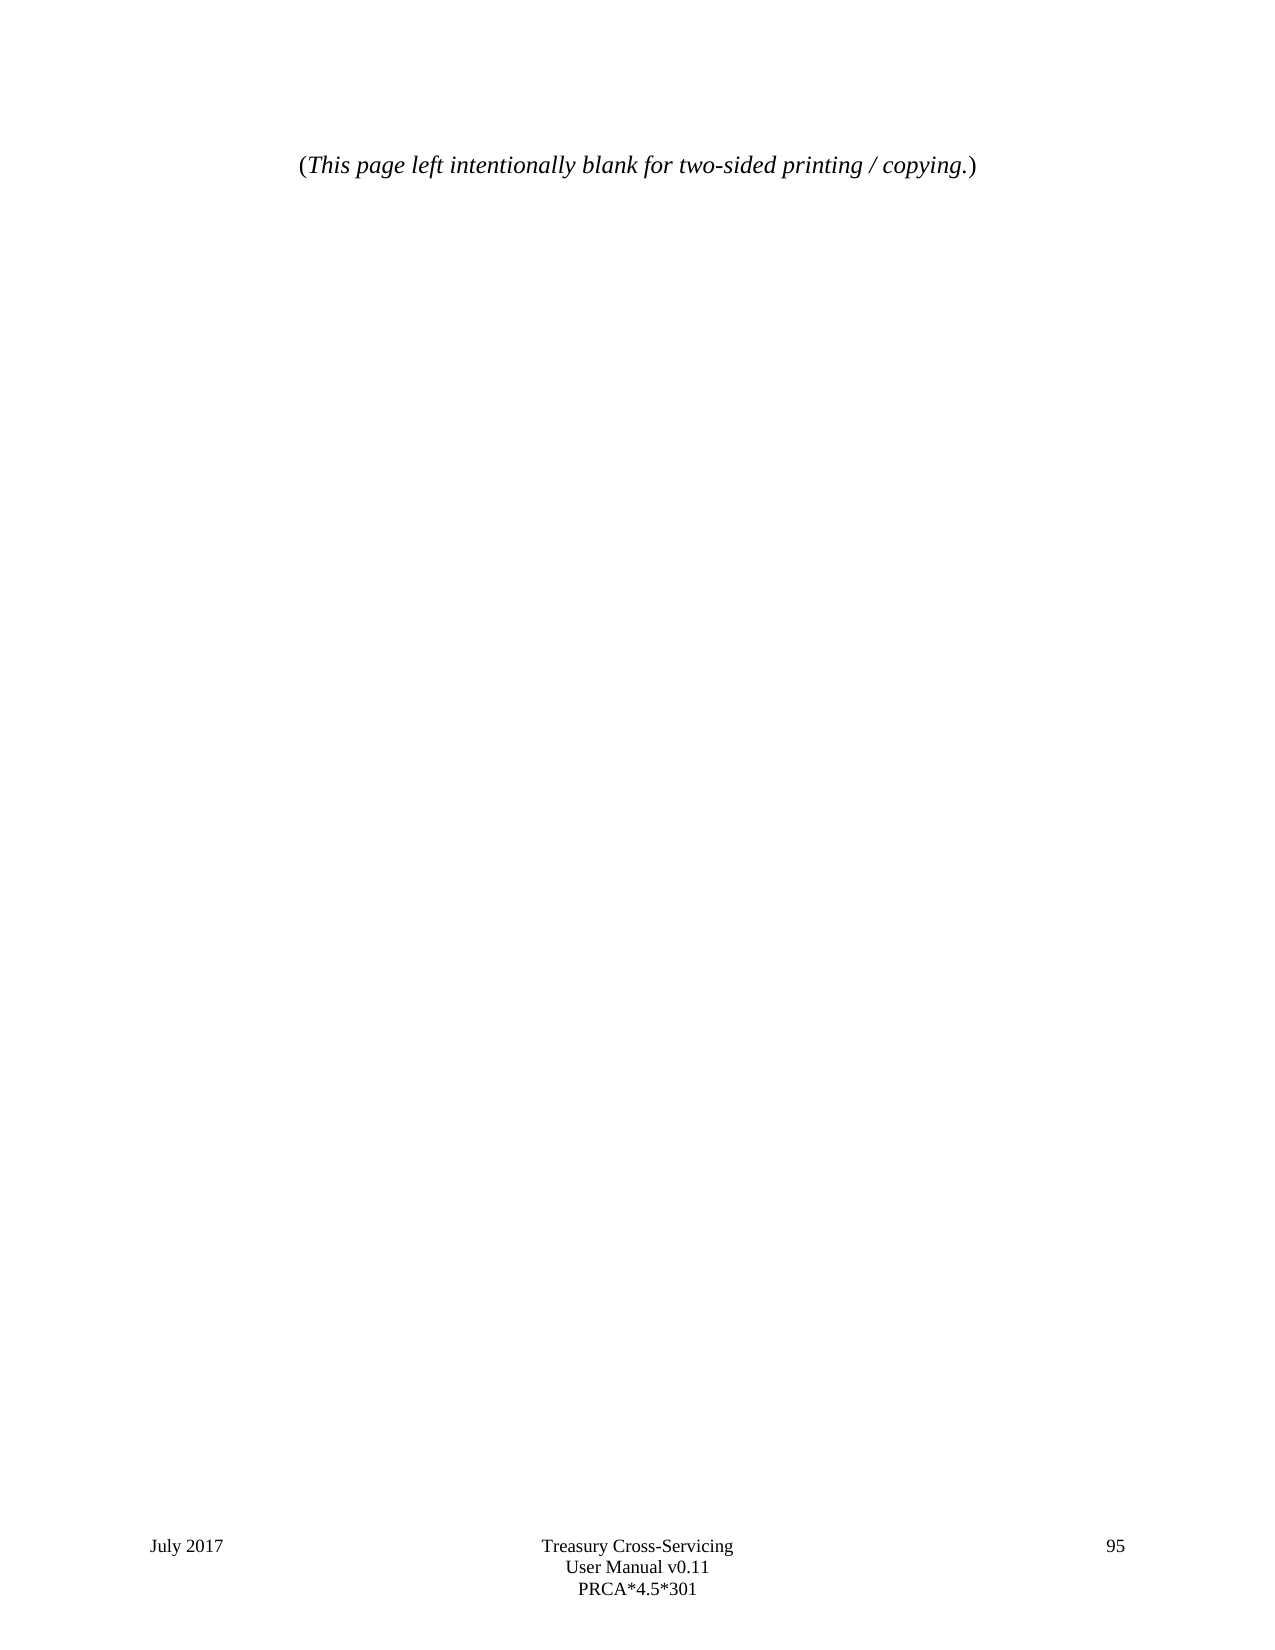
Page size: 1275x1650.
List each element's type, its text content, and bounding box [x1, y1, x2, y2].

text (This page left intentionally blank for two-sided printing / copying.) [150, 150, 1125, 179]
